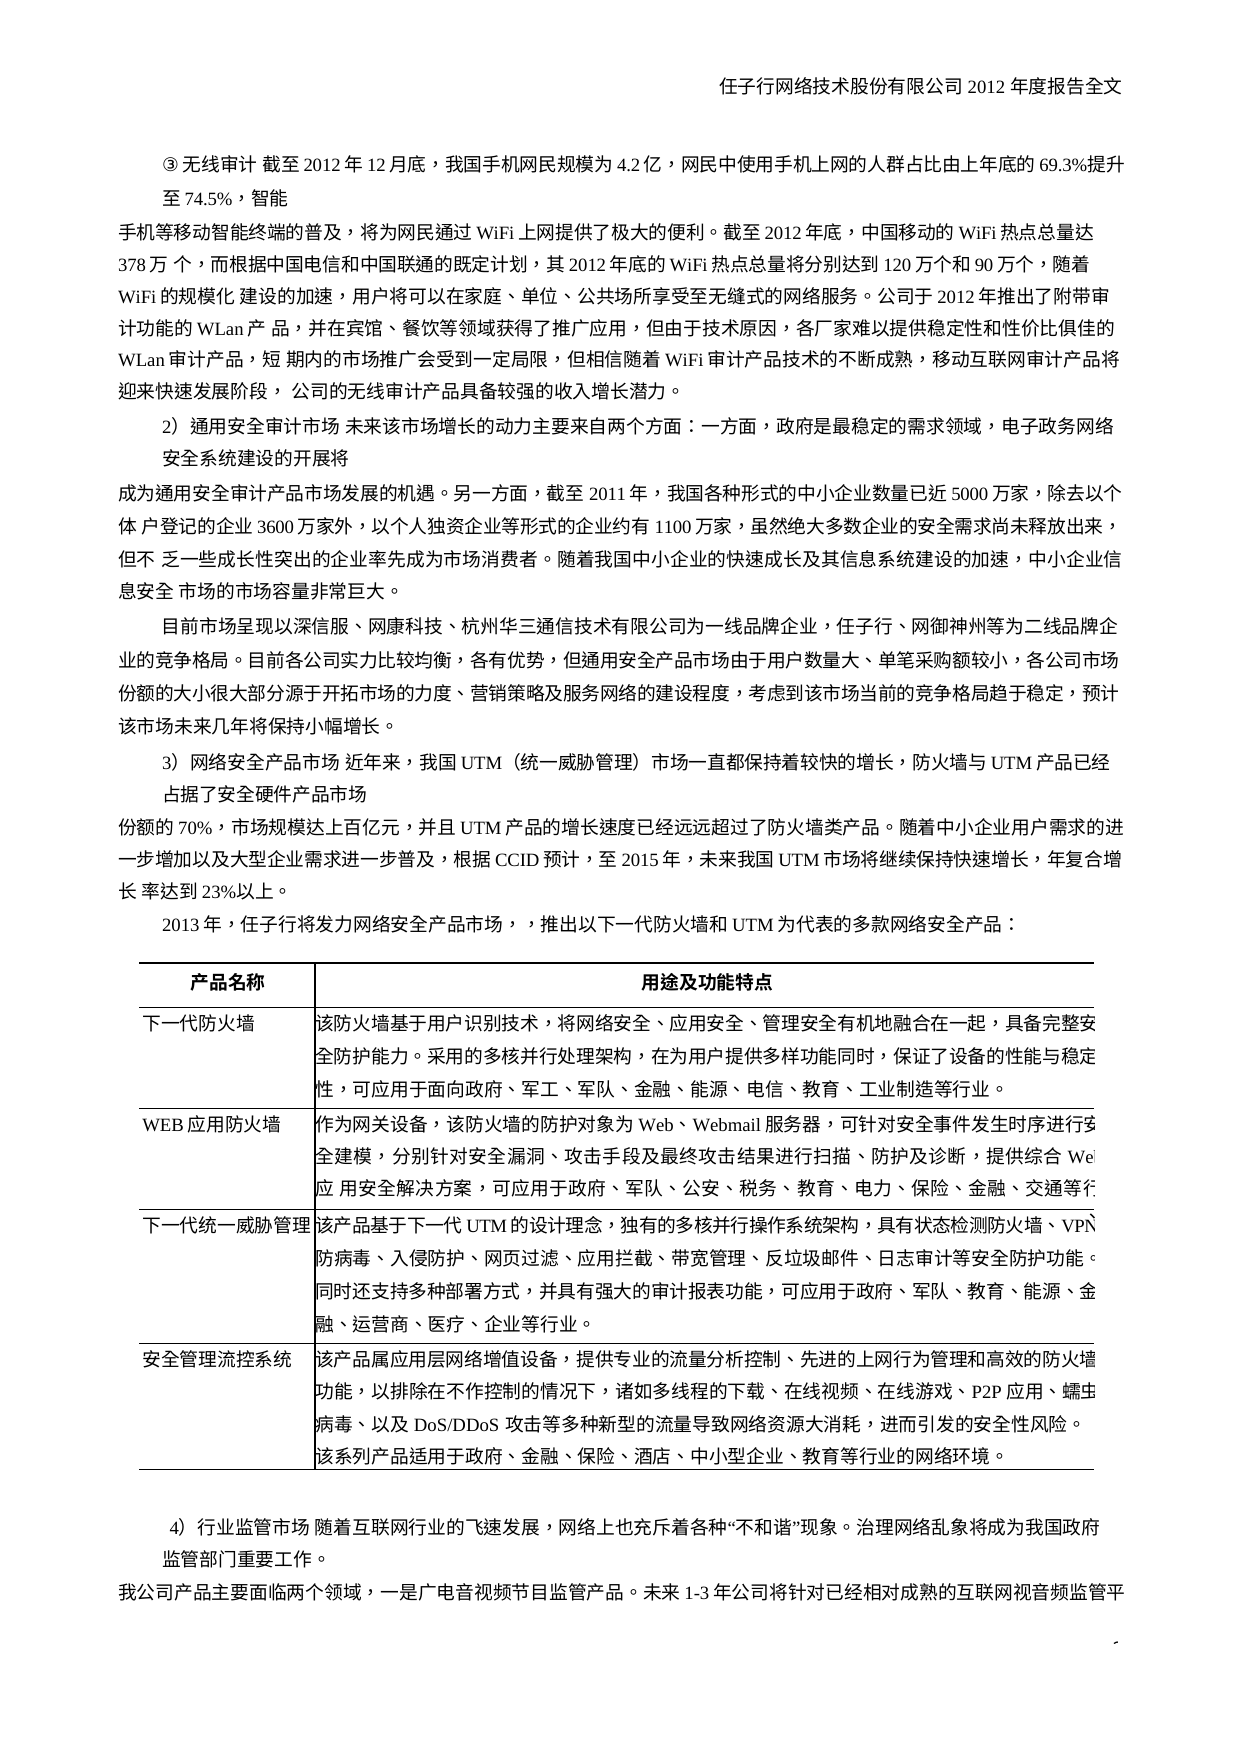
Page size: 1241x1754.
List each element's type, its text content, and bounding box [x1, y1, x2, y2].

text 2）通用安全审计市场 未来该市场增长的动力主要来自两个方面：一方面，政府是最稳定的需求领域，电子政务网络安全系统建设的开展将 [162, 414, 1120, 471]
text 2013年，任子行将发力网络安全产品市场，，推出以下一代防火墙和UTM为代表的多款网络安全产品： [162, 911, 1138, 937]
text 、 [102, 1203, 314, 1229]
text 我公司产品主要面临两个领域，一是广电音视频节目监管产品。未来1-3年公司将针对已经相对成熟的互联网视音频监管平 [118, 1580, 1138, 1605]
text 份额的70%，市场规模达上百亿元，并且UTM产品的增长速度已经远远超过了防火墙类产品。随着中小企业用户需求的进 一步增加以及大型企业需求进一步普及，根据CCID预计，至2015年，未来我国UTM市场将继续保持快速增长，年复合增长 率达到23%以上。 [118, 814, 1138, 903]
text 3）网络安全产品市场 近年来，我国UTM（统一威胁管理）市场一直都保持着较快的增长，防火墙与UTM产品已经占据了安全硬件产品市场 [162, 749, 1123, 806]
text 成为通用安全审计产品市场发展的机遇。另一方面，截至2011年，我国各种形式的中小企业数量已近5000万家，除去以个体 户登记的企业3600万家外，以个人独资企业等形式的企业约有1100万家，虽然绝大多数企业的安全需求尚未释放出来，但不 乏一些成长性突出的企业率先成为市场消费者。随着我国中小企业的快速成长及其信息系统建设的加速，中小企业信息安全 市场的市场容量非常巨大。 [118, 481, 1123, 604]
text 目前市场呈现以深信服、网康科技、杭州华三通信技术有限公司为一线品牌企业，任子行、网御神州等为二线品牌企 业的竞争格局。目前各公司实力比较均衡，各有优势，但通用安全产品市场由于用户数量大、单笔采购额较小，各公司市场 份额的大小很大部分源于开拓市场的力度、营销策略及服务网络的建设程度，考虑到该市场当前的竞争格局趋于稳定，预计 该市场未来几年将保持小幅增长。 [118, 614, 1122, 739]
text 、 [316, 1203, 1102, 1229]
text ③无线审计 截至2012年12月底，我国手机网民规模为4.2亿，网民中使用手机上网的人群占比由上年底的69.3%提升至74.5%，智能 [162, 151, 1138, 211]
text 4）行业监管市场 随着互联网行业的飞速发展，网络上也充斥着各种“不和谐”现象。治理网络乱象将成为我国政府监管部门重要工作。 [162, 1514, 1118, 1572]
text 手机等移动智能终端的普及，将为网民通过WiFi上网提供了极大的便利。截至2012年底，中国移动的WiFi热点总量达378万 个，而根据中国电信和中国联通的既定计划，其2012年底的WiFi热点总量将分别达到120万个和90万个，随着WiFi的规模化 建设的加速，用户将可以在家庭、单位、公共场所享受至无缝式的网络服务。公司于2012年推出了附带审计功能的WLan产 品，并在宾馆、餐饮等领域获得了推广应用，但由于技术原因，各厂家难以提供稳定性和性价比俱佳的WLan审计产品，短 期内的市场推广会受到一定局限，但相信随着WiFi审计产品技术的不断成熟，移动互联网审计产品将迎来快速发展阶段， 公司的无线审计产品具备较强的收入增长潜力。 [118, 219, 1123, 404]
